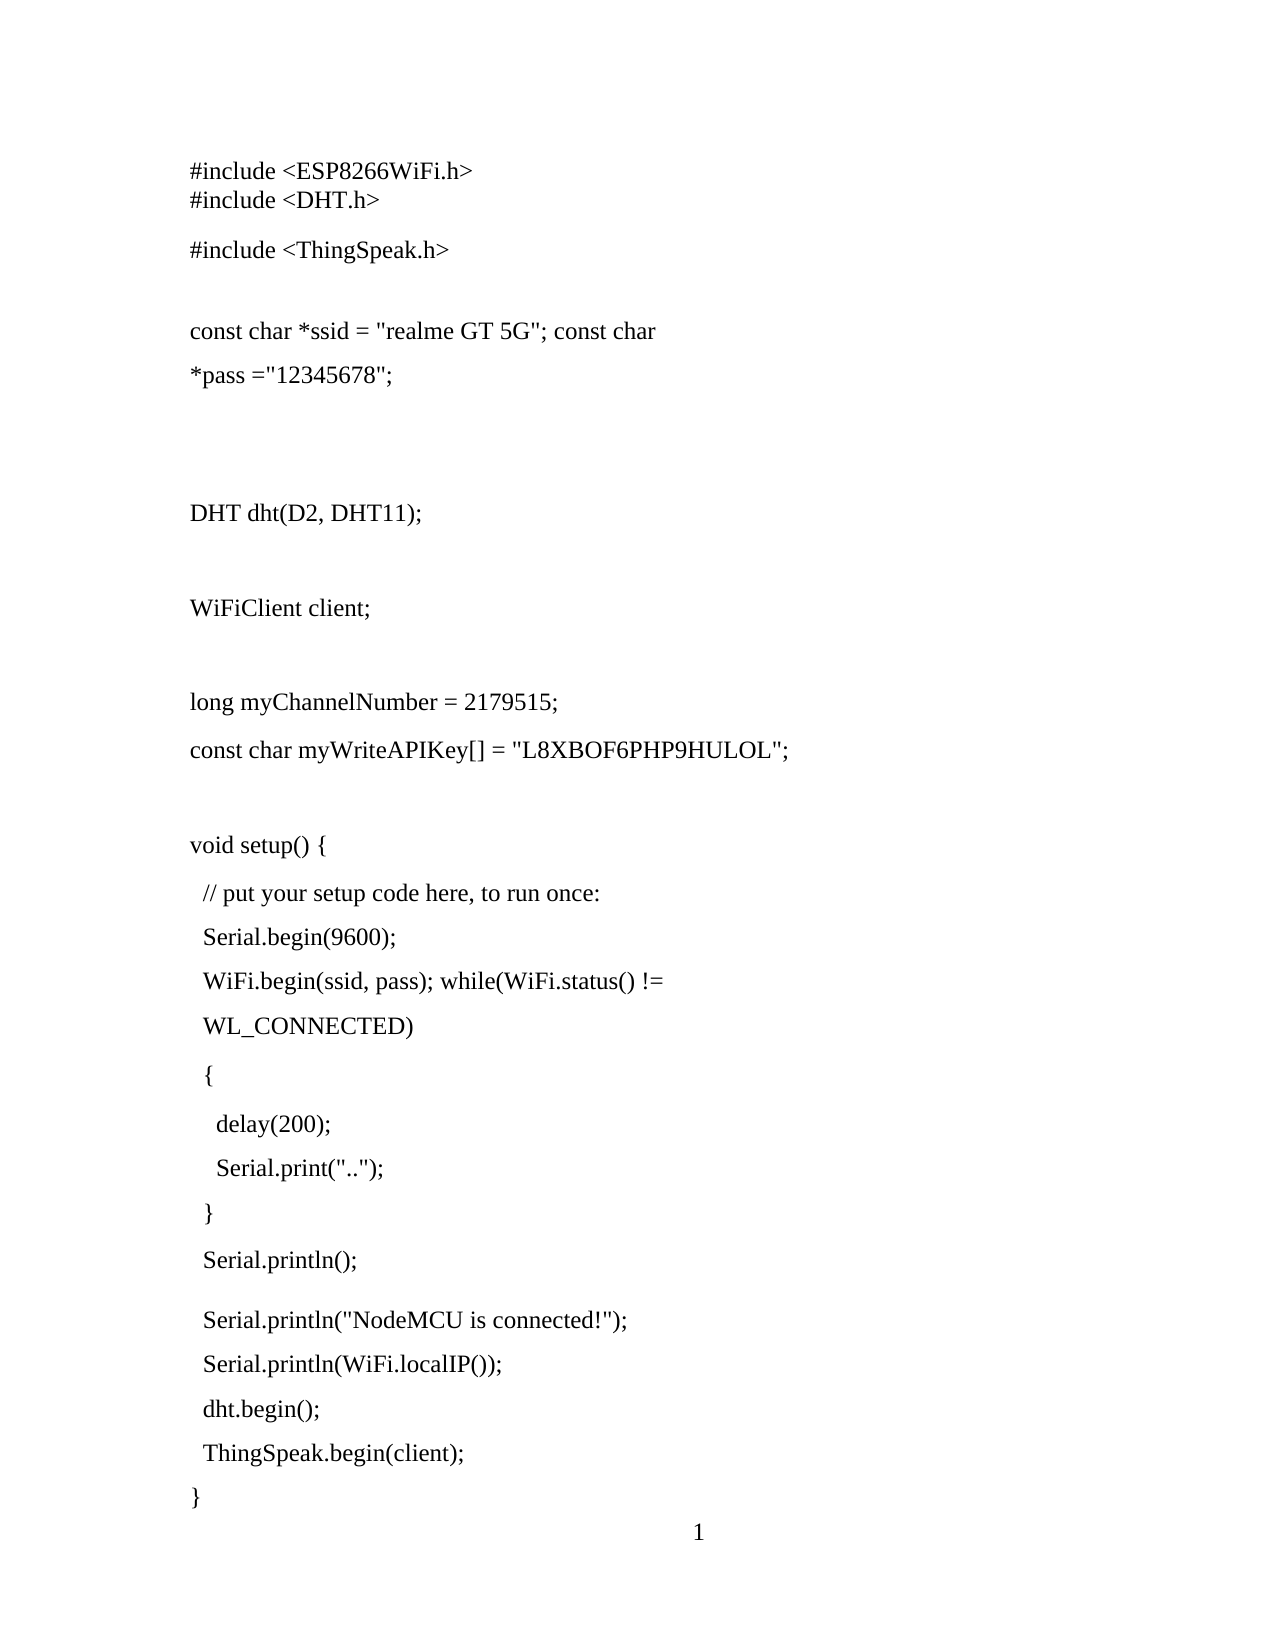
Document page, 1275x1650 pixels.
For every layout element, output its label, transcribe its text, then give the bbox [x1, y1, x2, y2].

text DHT dht(D2, DHT11); [189, 498, 1183, 527]
text WiFiClient client; [189, 593, 1183, 622]
text // put your setup code here, to run once: Serial.begin(9600); [203, 878, 734, 951]
text } [203, 1198, 1183, 1227]
text Serial.println(); [203, 1245, 1183, 1274]
text { [203, 1055, 1183, 1091]
text void setup() { [189, 830, 1183, 858]
text delay(200); Serial.print(".."); [216, 1109, 454, 1182]
text } [189, 1482, 1183, 1511]
text #include <ESP8266WiFi.h> #include <DHT.h> [189, 156, 547, 214]
text const char myWriteAPIKey[] = "L8XBOF6PHP9HULOL"; [189, 735, 1183, 764]
text dht.begin(); ThingSpeak.begin(client); [203, 1394, 547, 1466]
text const char *ssid = "realme GT 5G"; const char *pass ="12345678"; [189, 316, 704, 389]
text #include <ThingSpeak.h> [189, 235, 547, 264]
text WiFi.begin(ssid, pass); while(WiFi.status() != WL_CONNECTED) [203, 966, 717, 1039]
text Serial.println("NodeMCU is connected!"); Serial.println(WiFi.localIP()); [203, 1305, 737, 1378]
text long myChannelNumber = 2179515; [189, 687, 1183, 716]
